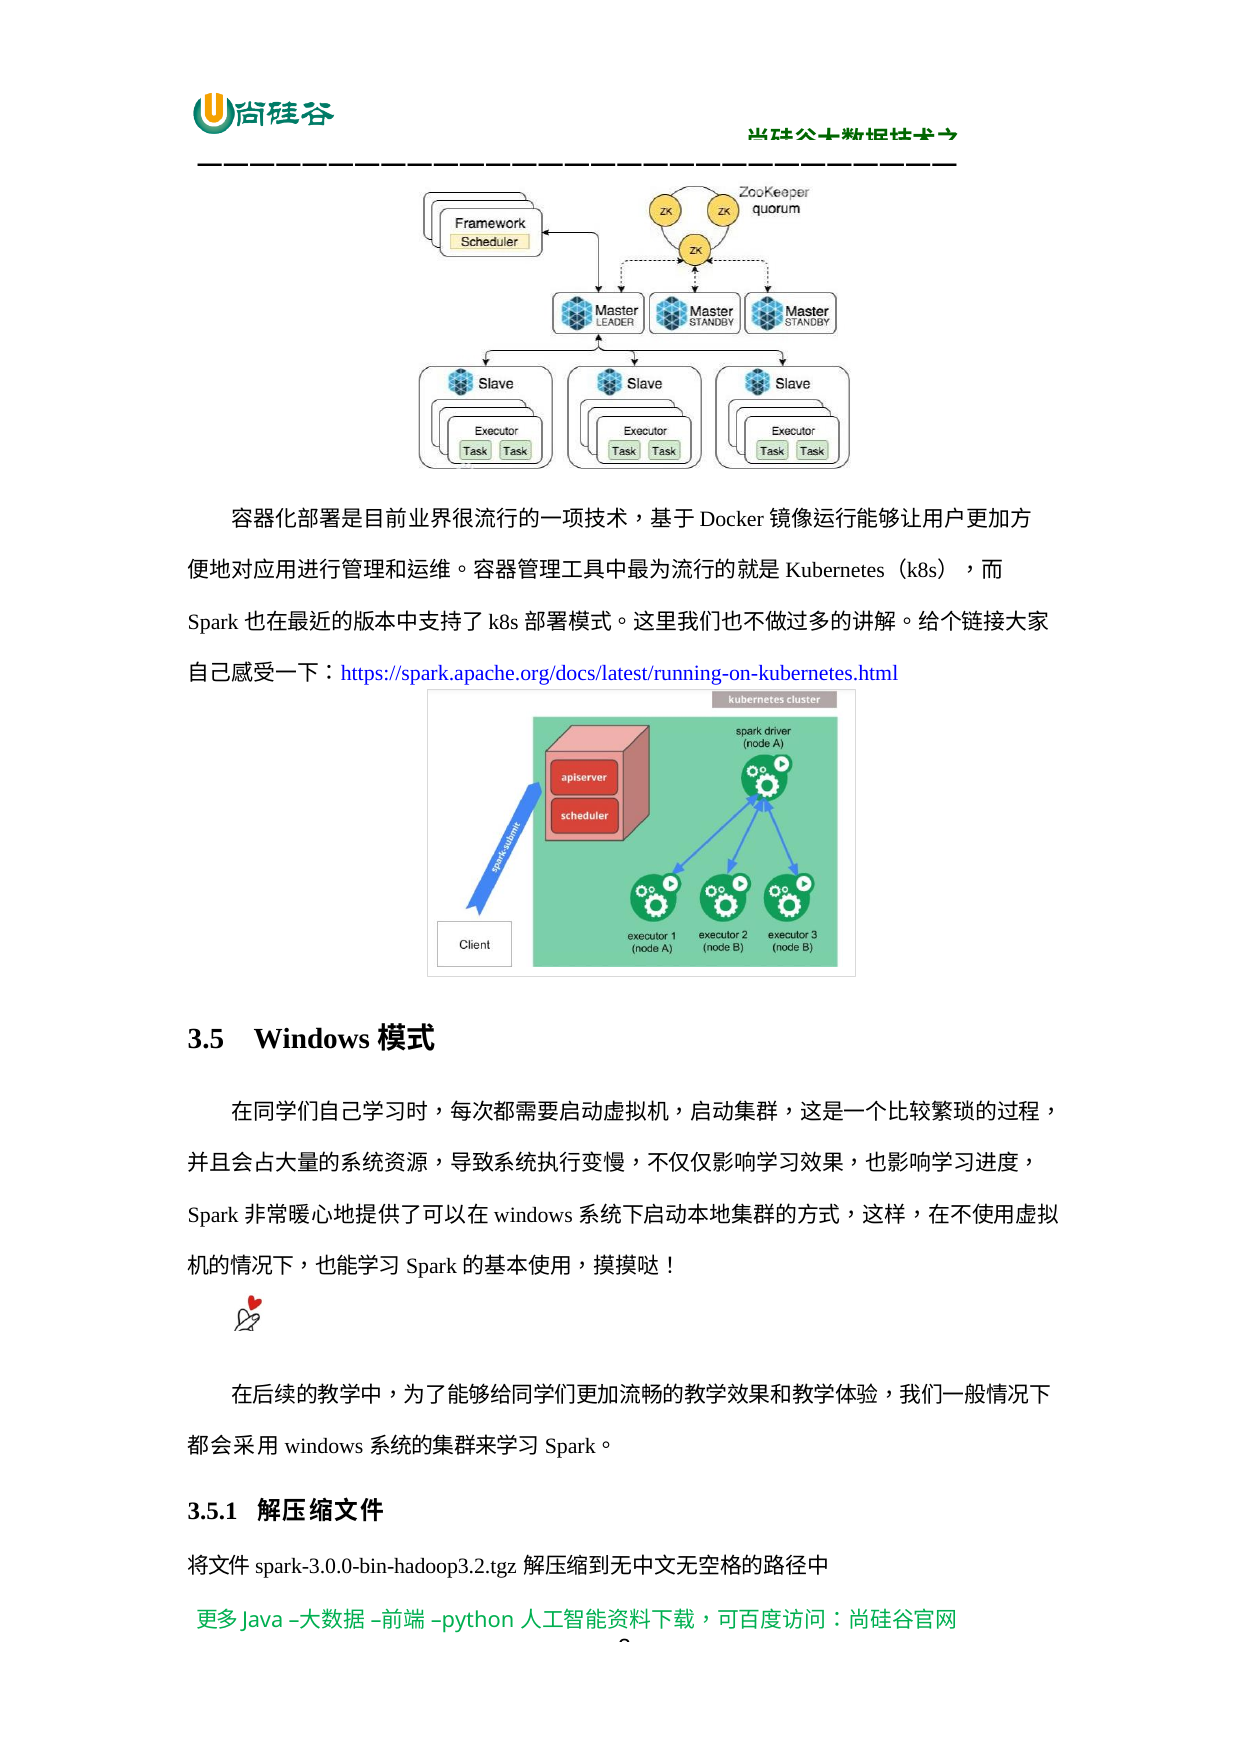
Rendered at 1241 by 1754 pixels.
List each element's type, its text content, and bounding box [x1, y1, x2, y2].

picture [187, 88, 338, 138]
text 在同学们自己学习时，每次都需要启动虚拟机，启动集群，这是一个比较繁琐的过程， 并且会占大量的系统资源，导致系统执行变慢，不仅仅影响学习效果，也影响学习进度， Spark 非常暖心地提供了可以在windows 系统下启动本地集群的方式，这样，在不使用虚拟机的情况下，也能学习 Spark 的基本使用，摸摸哒！ [187, 1096, 1063, 1280]
text 将文件 spark-3.0.0-bin-hadoop3.2.tgz 解压缩到无中文无空格的路径中 [187, 1551, 1080, 1580]
text 在后续的教学中，为了能够给同学们更加流畅的教学效果和教学体验，我们一般情况下都会采用windows 系统的集群来学习 Spark。 [187, 1379, 1054, 1460]
picture [418, 180, 852, 469]
subtitle Windows 模式 [187, 1017, 1080, 1057]
picture [428, 690, 855, 967]
picture [233, 1293, 264, 1331]
subtitle 解压缩文件 [187, 1493, 1080, 1527]
text 容器化部署是目前业界很流行的一项技术，基于Docker 镜像运行能够让用户更加方便地对应用进行管理和运维。容器管理工具中最为流行的就是Kubernetes（k8s），而 Spark 也在最近的版本中支持了k8s 部署模式。这里我们也不做过多的讲解。给个链接大家自己感受一下：https://spark.apache.org/docs/latest/running-on-kubernetes.html [187, 503, 1053, 687]
